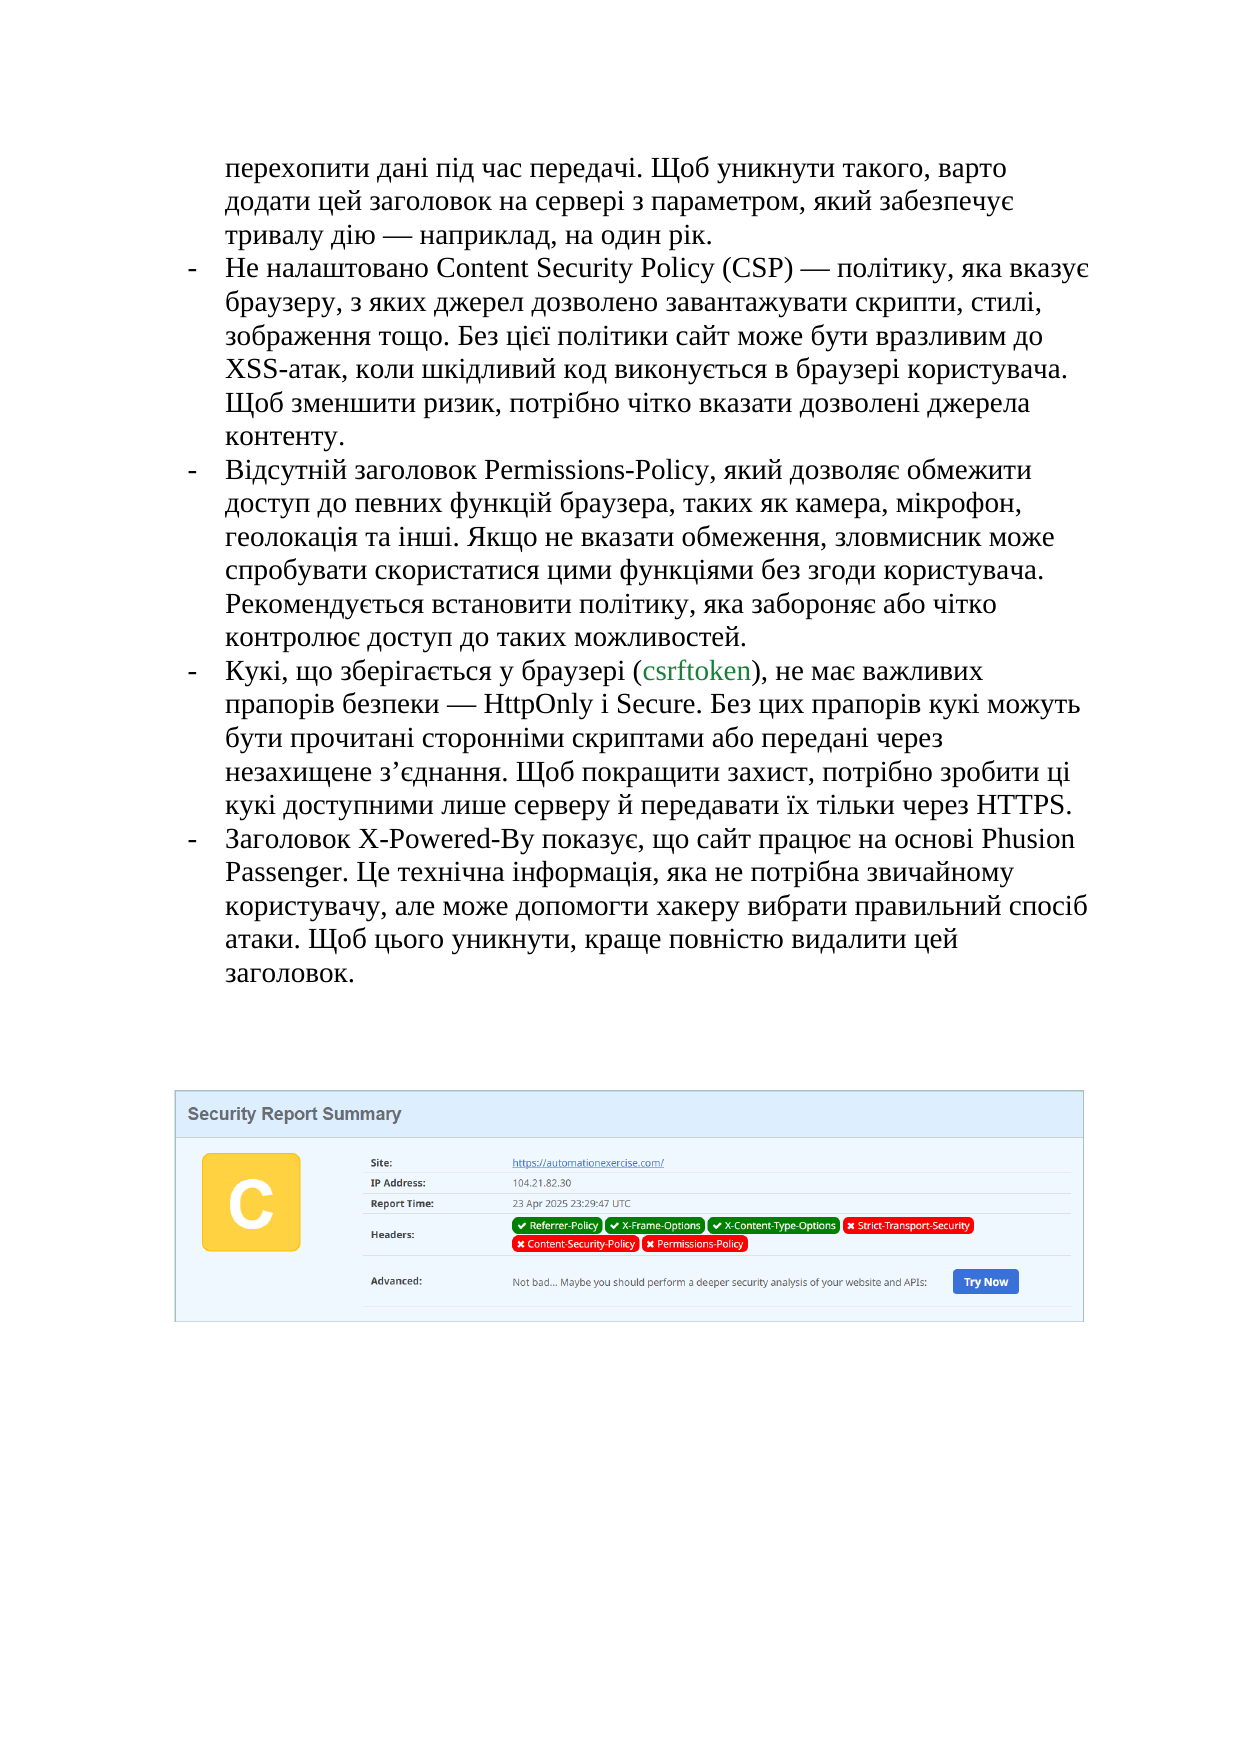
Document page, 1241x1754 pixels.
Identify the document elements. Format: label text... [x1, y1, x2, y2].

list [187, 150, 1090, 251]
list Не налаштовано Content Security Policy (CSP) — політику, яка вказує браузеру, з яких джерел дозволено завантажувати скрипти, стилі, зображення тощо. Без цієї політики сайт може бути вразливим до XSS-атак, коли шкідливий код виконується в браузері користувача. Щоб зменшити ризик, потрібно чітко вказати дозволені джерела контенту. [187, 251, 1090, 452]
list Відсутній заголовок Permissions-Policy, який дозволяє обмежити доступ до певних функцій браузера, таких як камера, мікрофон, геолокація та інші. Якщо не вказати обмеження, зловмисник може спробувати скористатися цими функціями без згоди користувача. Рекомендується встановити політику, яка забороняє або чітко контролює доступ до таких можливостей. [187, 452, 1090, 653]
list Заголовок X-Powered-By показує, що сайт працює на основі Phusion Passenger. Це технічна інформація, яка не потрібна звичайному користувачу, але може допомогти хакеру вибрати правильний спосіб атаки. Щоб цього уникнути, краще повністю видалити цей заголовок. [187, 821, 1090, 988]
picture [150, 1072, 1091, 1322]
list Кукі, що зберігається у браузері (csrftoken), не має важливих прапорів безпеки — HttpOnly і Secure. Без цих прапорів кукі можуть бути прочитані сторонніми скриптами або передані через незахищене з’єднання. Щоб покращити захист, потрібно зробити ці кукі доступними лише серверу й передавати їх тільки через HTTPS. [187, 653, 1090, 821]
